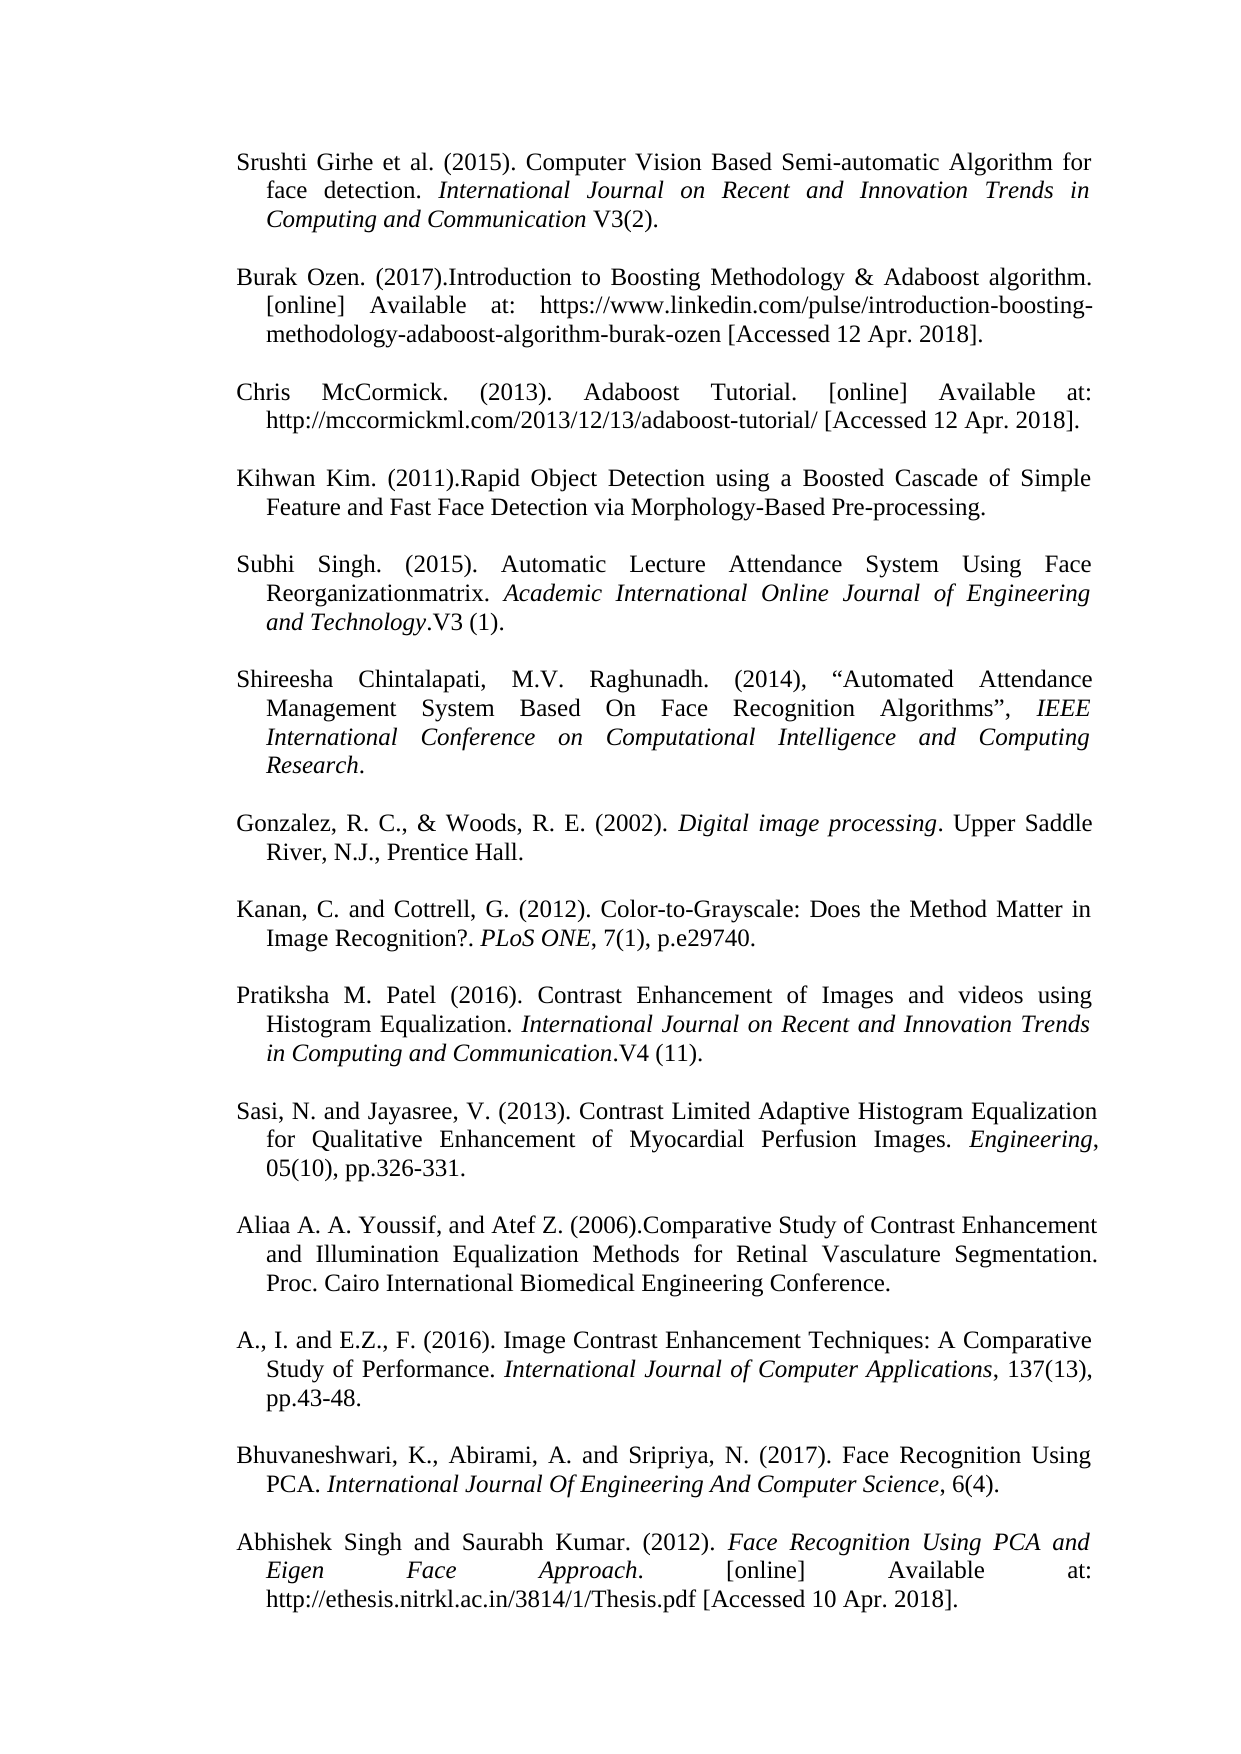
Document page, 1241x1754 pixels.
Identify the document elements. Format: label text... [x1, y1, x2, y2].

text Aliaa A. A. Youssif, and Atef Z. (2006).Comparative Study of Contrast Enhancement and Illumination Equalization Methods for Retinal Vasculature Segmentation. Proc. Cairo International Biomedical Engineering Conference. [236, 1211, 1099, 1297]
text A., I. and E.Z., F. (2016). Image Contrast Enhancement Techniques: A Comparative Study of Performance. International Journal of Computer Applications, 137(13), pp.43-48. [236, 1326, 1093, 1412]
text Sasi, N. and Jayasree, V. (2013). Contrast Limited Adaptive Histogram Equalization for Qualitative Enhancement of Myocardial Perfusion Images. Engineering, 05(10), pp.326-331. [236, 1096, 1099, 1182]
text Kanan, C. and Cottrell, G. (2012). Color-to-Grayscale: Does the Method Matter in Image Recognition?. PLoS ONE, 7(1), p.e29740. [236, 894, 1092, 952]
text Subhi Singh. (2015). Automatic Lecture Attendance System Using Face Reorganizationmatrix. Academic International Online Journal of Engineering and Technology.V3 (1). [236, 549, 1093, 636]
text Pratiksha M. Patel (2016). Contrast Enhancement of Images and videos using Histogram Equalization. International Journal on Recent and Innovation Trends in Computing and Communication.V4 (11). [236, 981, 1093, 1067]
text Bhuvaneshwari, K., Abirami, A. and Sripriya, N. (2017). Face Recognition Using PCA. International Journal Of Engineering And Computer Science, 6(4). [236, 1441, 1092, 1498]
text Shireesha Chintalapati, M.V. Raghunadh. (2014), “Automated Attendance Management System Based On Face Recognition Algorithms”, IEEE International Conference on Computational Intelligence and Computing Research. [236, 664, 1093, 779]
text Srushti Girhe et al. (2015). Computer Vision Based Semi-automatic Algorithm for face detection. International Journal on Recent and Innovation Trends in Computing and Communication V3(2). [236, 147, 1093, 233]
text Gonzalez, R. C., & Woods, R. E. (2002). Digital image processing. Upper Saddle River, N.J., Prentice Hall. [236, 808, 1093, 866]
text Chris McCormick. (2013). Adaboost Tutorial. [online] Available at: http://mccormickml.com/2013/12/13/adaboost-tutorial/ [Accessed 12 Apr. 2018]. [236, 377, 1093, 434]
text Kihwan Kim. (2011).Rapid Object Detection using a Boosted Cascade of Simple Feature and Fast Face Detection via Morphology-Based Pre-processing. [236, 463, 1092, 521]
text Abhishek Singh and Saurabh Kumar. (2012). Face Recognition Using PCA and Eigen Face Approach. [online] Available at: http://ethesis.nitrkl.ac.in/3814/1/Thesis.pdf [Accessed 10 Apr. 2018]. [236, 1527, 1092, 1613]
text Burak Ozen. (2017).Introduction to Boosting Methodology & Adaboost algorithm. [online] Available at: https://www.linkedin.com/pulse/introduction-boosting- methodology-adaboost-algorithm-burak-ozen [Accessed 12 Apr. 2018]. [236, 262, 1093, 348]
